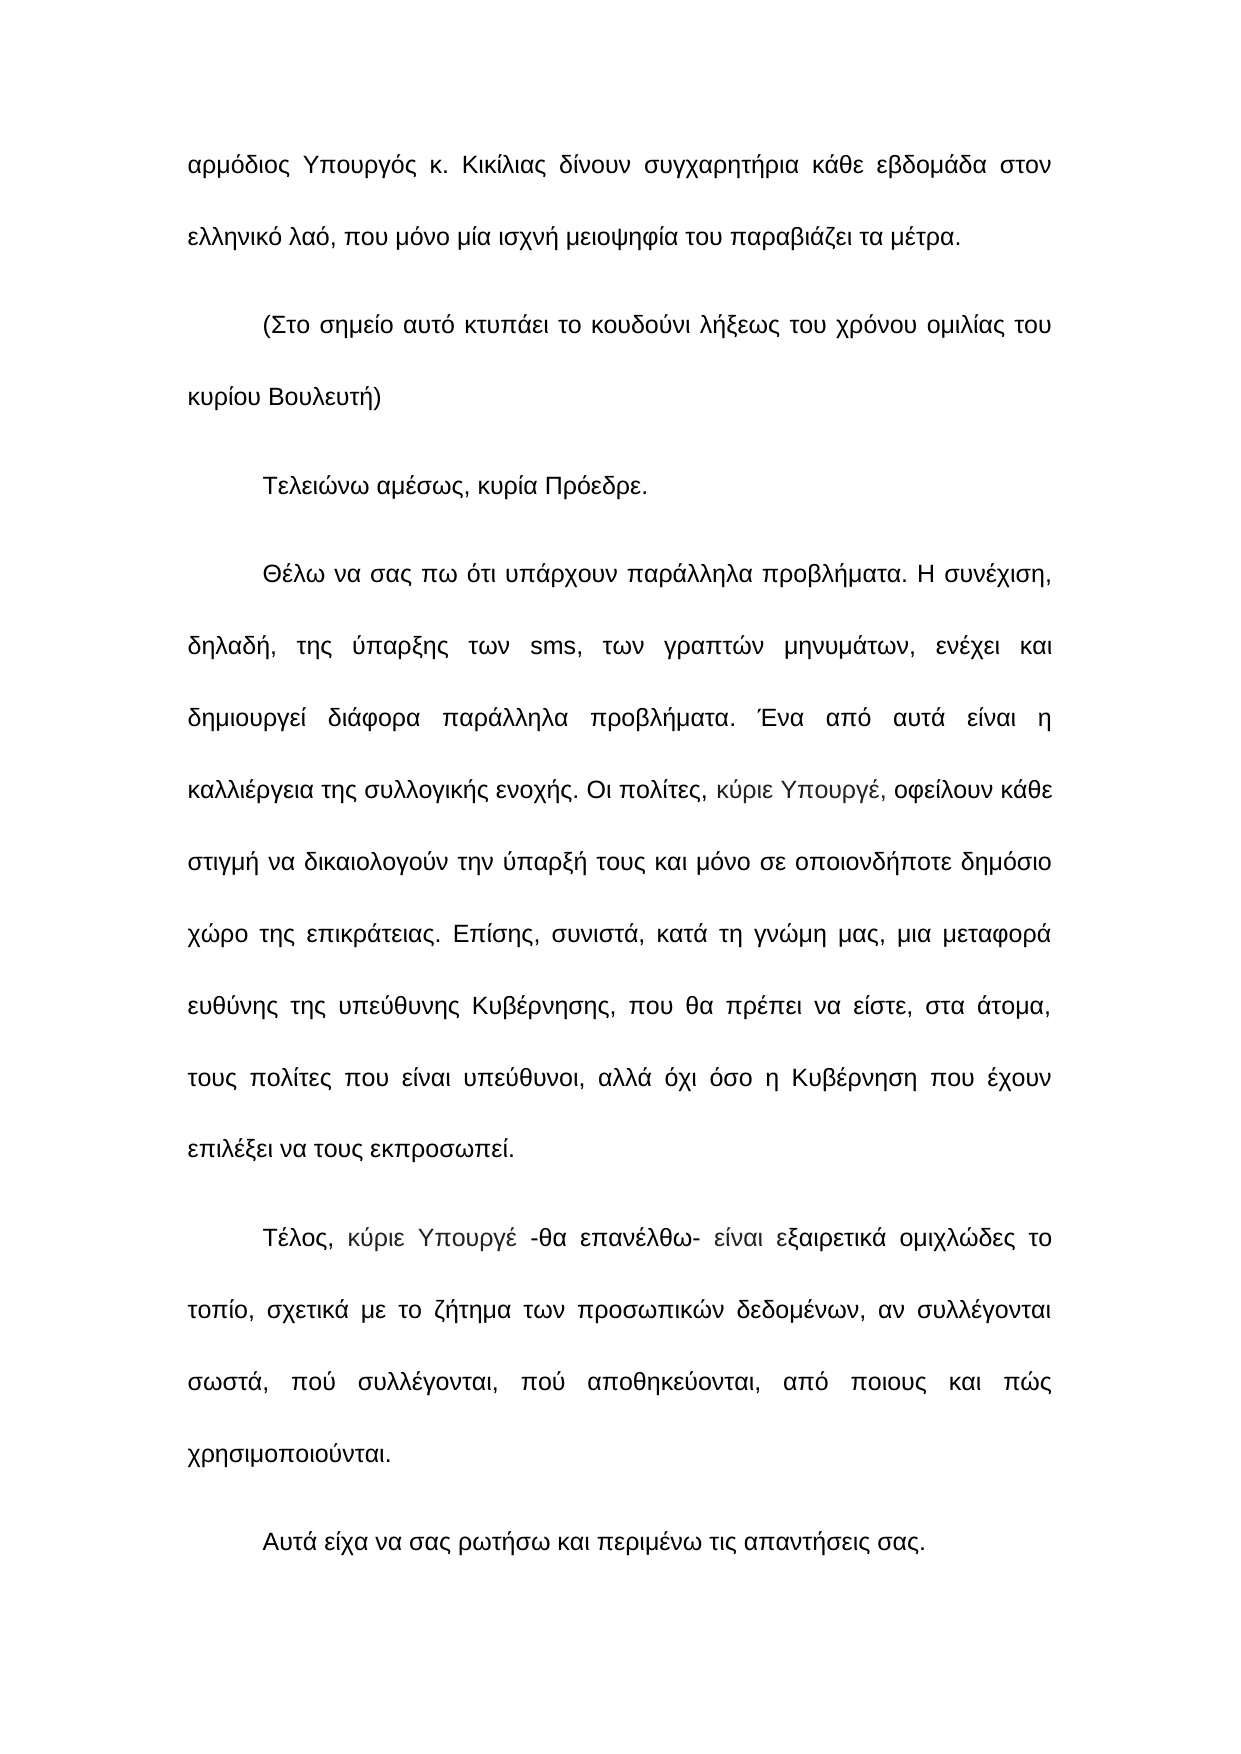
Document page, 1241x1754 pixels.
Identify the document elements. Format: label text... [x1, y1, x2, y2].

text Θέλω να σας πω ότι υπάρχουν παράλληλα προβλήματα. Η συνέχιση, δηλαδή, της ύπαρξης των sms, των γραπτών μηνυμάτων, ενέχει και δημιουργεί διάφορα παράλληλα προβλήματα. Ένα από αυτά είναι η καλλιέργεια της συλλογικής ενοχής. Οι πολίτες, κύριε Υπουργέ, οφείλουν κάθε στιγμή να δικαιολογούν την ύπαρξή τους και μόνο σε οποιονδήποτε δημόσιο χώρο της επικράτειας. Επίσης, συνιστά, κατά τη γνώμη μας, μια μεταφορά ευθύνης της υπεύθυνης Κυβέρνησης, που θα πρέπει να είστε, στα άτομα, τους πολίτες που είναι υπεύθυνοι, αλλά όχι όσο η Κυβέρνηση που έχουν επιλέξει να τους εκπροσωπεί. [187, 559, 1053, 1163]
text Αυτά είχα να σας ρωτήσω και περιμένω τις απαντήσεις σας. [187, 1527, 1053, 1556]
text (Στο σημείο αυτό κτυπάει το κουδούνι λήξεως του χρόνου ομιλίας του κυρίου Βουλευτή) [187, 310, 1053, 411]
text Τέλος, κύριε Υπουργέ -θα επανέλθω- είναι εξαιρετικά ομιχλώδες το τοπίο, σχετικά με το ζήτημα των προσωπικών δεδομένων, αν συλλέγονται σωστά, πού συλλέγονται, πού αποθηκεύονται, από ποιους και πώς χρησιμοποιούνται. [187, 1223, 1053, 1467]
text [187, 150, 1053, 251]
text Τελειώνω αμέσως, κυρία Πρόεδρε. [187, 471, 1053, 499]
